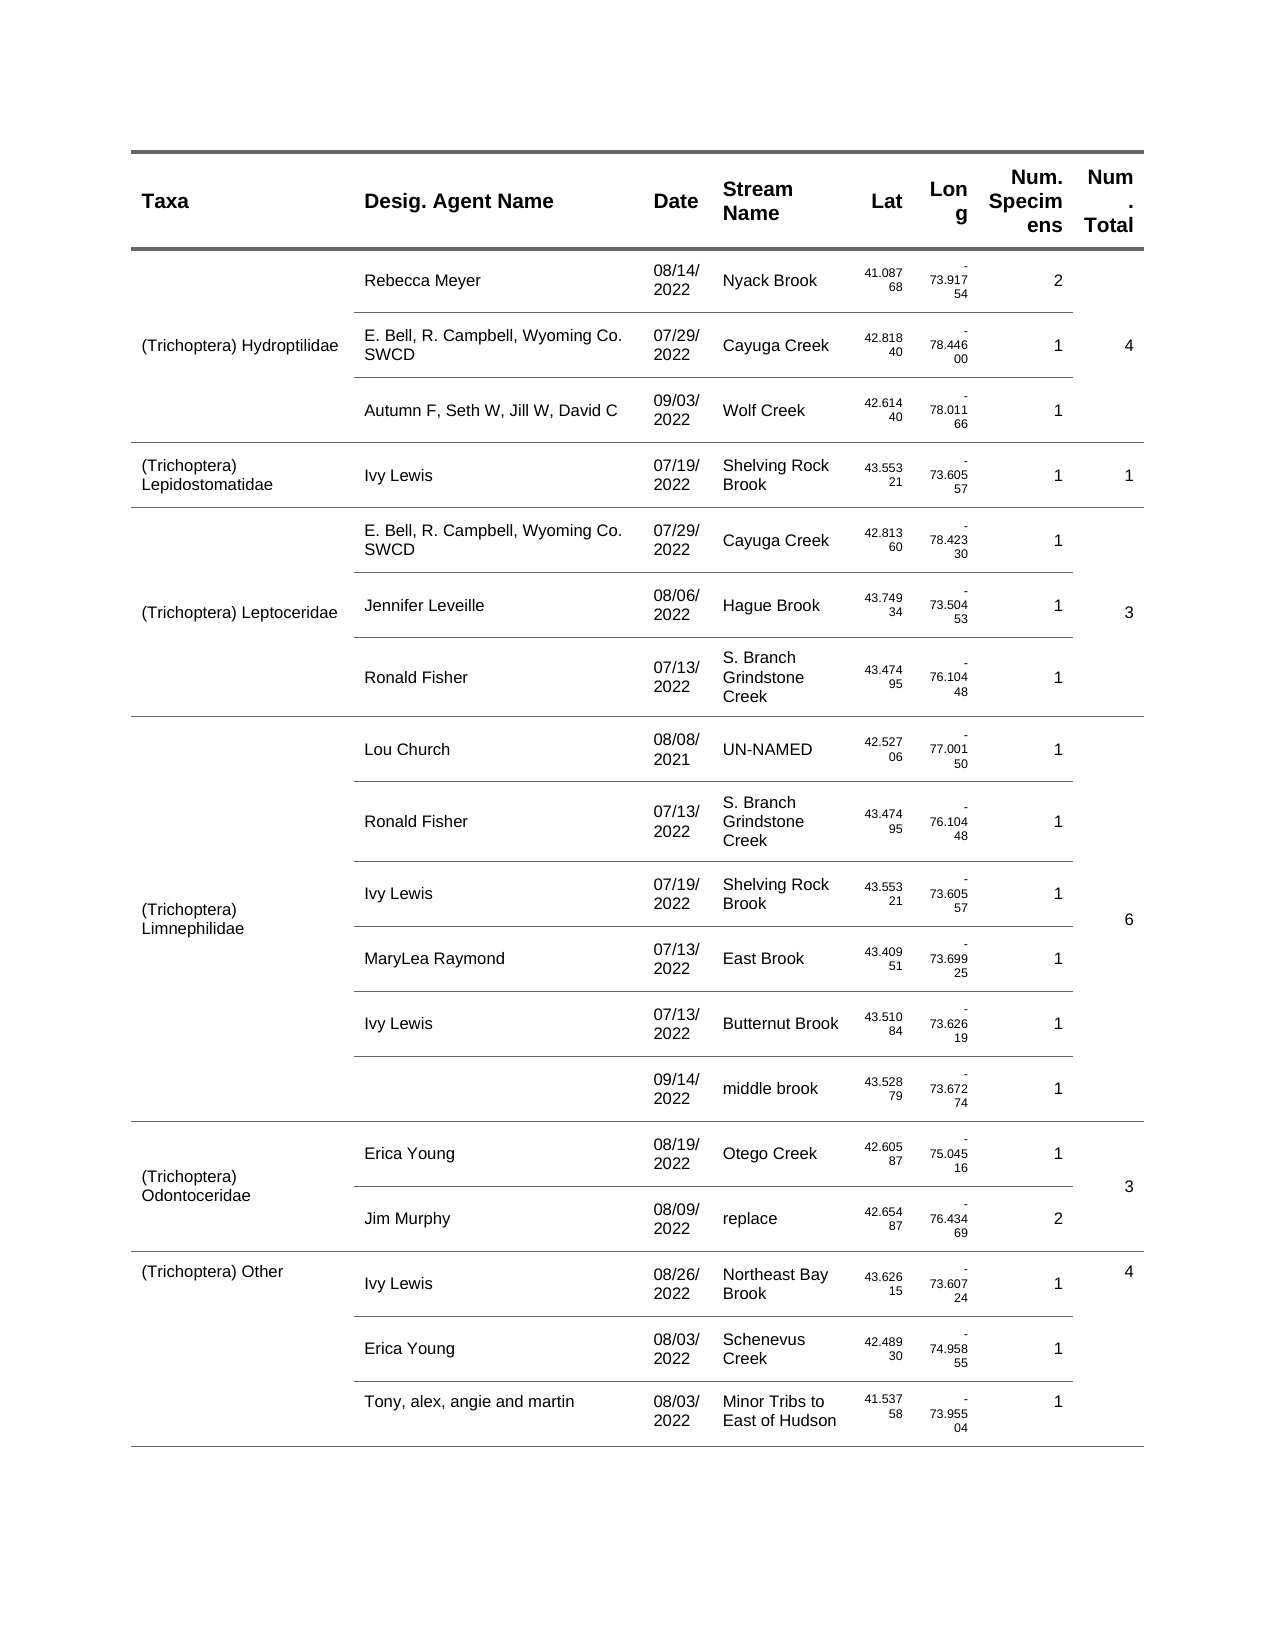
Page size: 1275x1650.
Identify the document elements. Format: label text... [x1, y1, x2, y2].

table_header Num. Total [1073, 154, 1144, 247]
table_header Date [643, 154, 712, 247]
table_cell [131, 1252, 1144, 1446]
table_header Num. Specimens [978, 154, 1073, 247]
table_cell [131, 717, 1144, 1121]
table_header Lat [850, 154, 913, 247]
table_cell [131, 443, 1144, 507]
table_header Desig. Agent Name [354, 154, 643, 247]
table_header Taxa [131, 154, 354, 247]
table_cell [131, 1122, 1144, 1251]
table_header Long [913, 154, 978, 247]
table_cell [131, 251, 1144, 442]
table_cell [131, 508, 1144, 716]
table_header Stream Name [712, 154, 850, 247]
